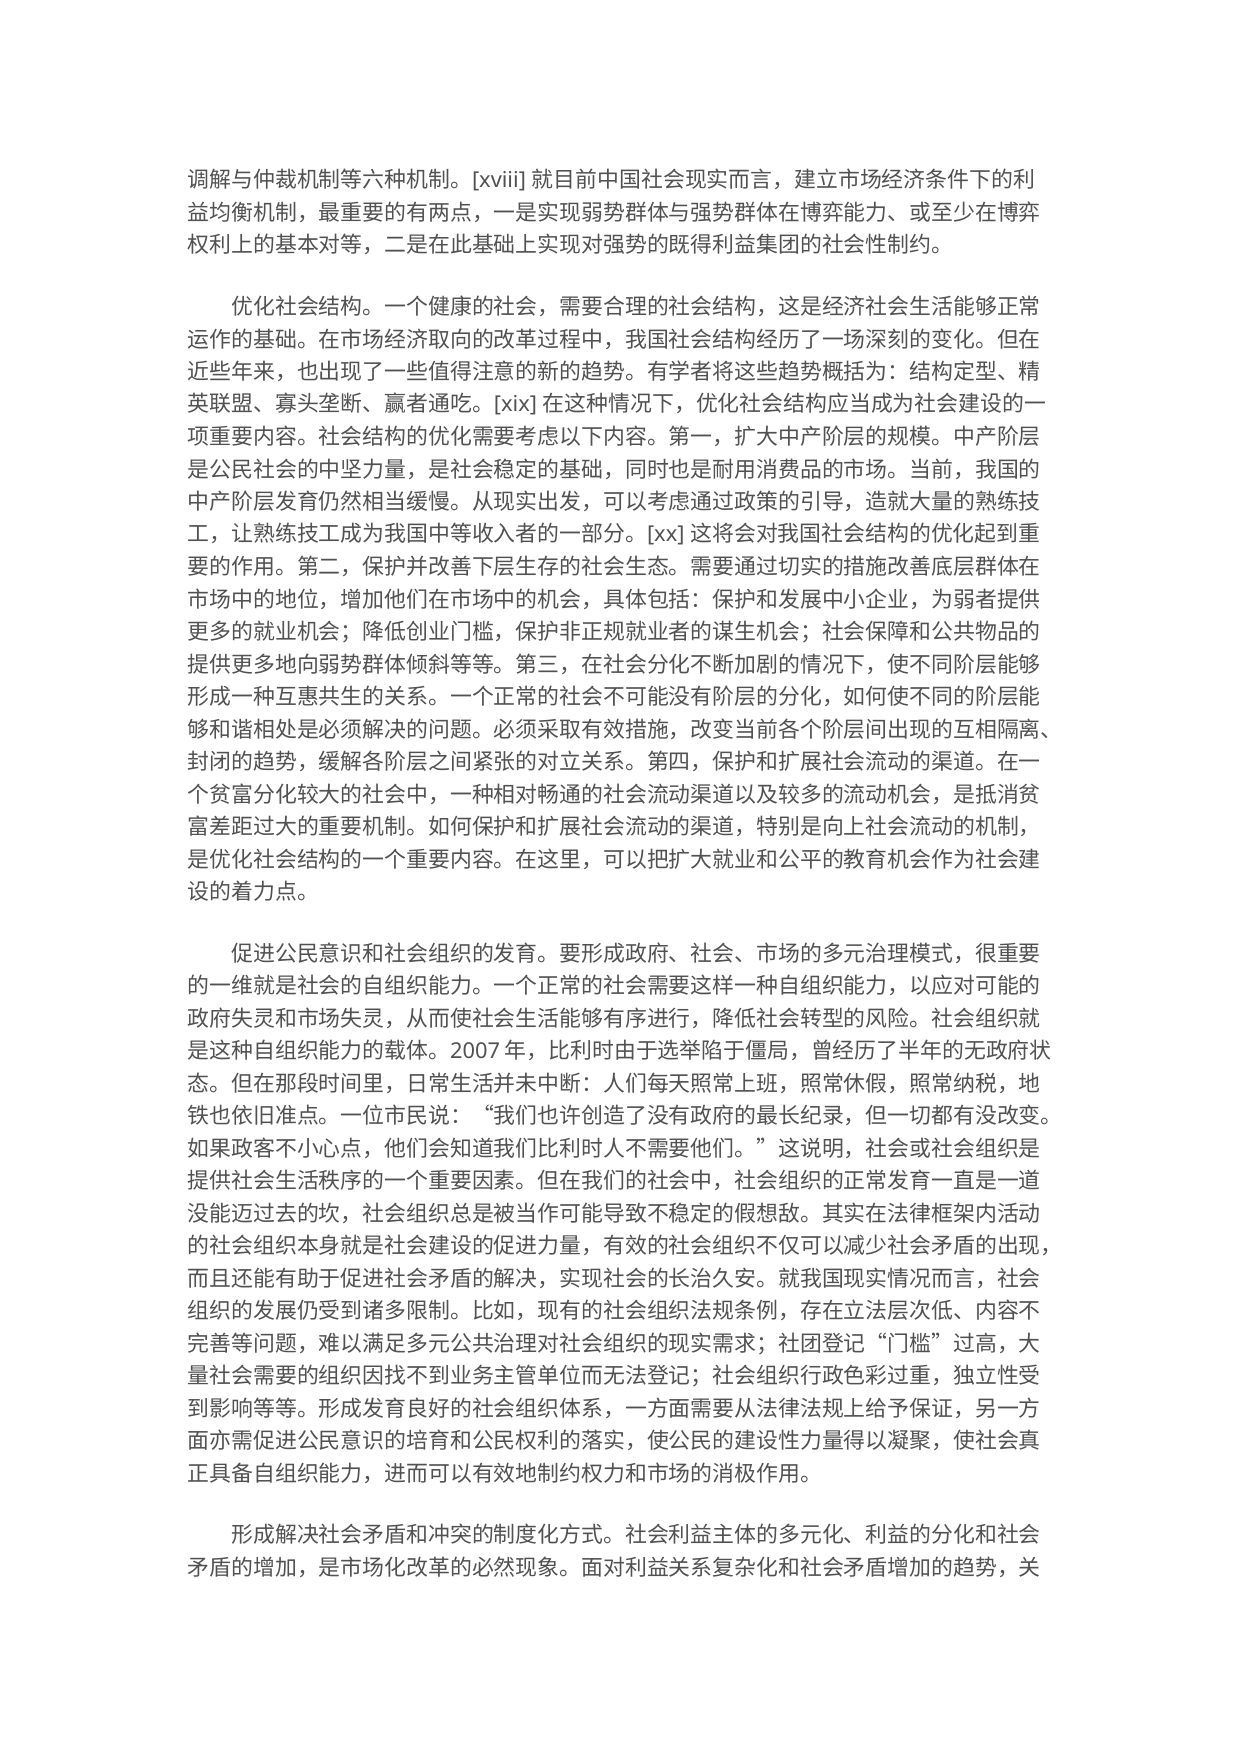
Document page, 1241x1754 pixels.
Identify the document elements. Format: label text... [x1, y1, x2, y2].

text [187, 1517, 1053, 1582]
text 优化社会结构。一个健康的社会，需要合理的社会结构，这是经济社会生活能够正常运作的基础。在市场经济取向的改革过程中，我国社会结构经历了一场深刻的变化。但在近些年来，也出现了一些值得注意的新的趋势。有学者将这些趋势概括为：结构定型、精英联盟、寡头垄断、赢者通吃。[xix] 在这种情况下，优化社会结构应当成为社会建设的一项重要内容。社会结构的优化需要考虑以下内容。第一，扩大中产阶层的规模。中产阶层是公民社会的中坚力量，是社会稳定的基础，同时也是耐用消费品的市场。当前，我国的中产阶层发育仍然相当缓慢。从现实出发，可以考虑通过政策的引导，造就大量的熟练技工，让熟练技工成为我国中等收入者的一部分。[xx] 这将会对我国社会结构的优化起到重要的作用。第二，保护并改善下层生存的社会生态。需要通过切实的措施改善底层群体在市场中的地位，增加他们在市场中的机会，具体包括：保护和发展中小企业，为弱者提供更多的就业机会；降低创业门槛，保护非正规就业者的谋生机会；社会保障和公共物品的提供更多地向弱势群体倾斜等等。第三，在社会分化不断加剧的情况下，使不同阶层能够形成一种互惠共生的关系。一个正常的社会不可能没有阶层的分化，如何使不同的阶层能够和谐相处是必须解决的问题。必须采取有效措施，改变当前各个阶层间出现的互相隔离、封闭的趋势，缓解各阶层之间紧张的对立关系。第四，保护和扩展社会流动的渠道。在一个贫富分化较大的社会中，一种相对畅通的社会流动渠道以及较多的流动机会，是抵消贫富差距过大的重要机制。如何保护和扩展社会流动的渠道，特别是向上社会流动的机制，是优化社会结构的一个重要内容。在这里，可以把扩大就业和公平的教育机会作为社会建设的着力点。 [187, 289, 1053, 906]
text 促进公民意识和社会组织的发育。要形成政府、社会、市场的多元治理模式，很重要的一维就是社会的自组织能力。一个正常的社会需要这样一种自组织能力，以应对可能的政府失灵和市场失灵，从而使社会生活能够有序进行，降低社会转型的风险。社会组织就是这种自组织能力的载体。2007年，比利时由于选举陷于僵局，曾经历了半年的无政府状态。但在那段时间里，日常生活并未中断：人们每天照常上班，照常休假，照常纳税，地铁也依旧准点。一位市民说：“我们也许创造了没有政府的最长纪录，但一切都有没改变。如果政客不小心点，他们会知道我们比利时人不需要他们。”这说明，社会或社会组织是提供社会生活秩序的一个重要因素。但在我们的社会中，社会组织的正常发育一直是一道没能迈过去的坎，社会组织总是被当作可能导致不稳定的假想敌。其实在法律框架内活动的社会组织本身就是社会建设的促进力量，有效的社会组织不仅可以减少社会矛盾的出现，而且还能有助于促进社会矛盾的解决，实现社会的长治久安。就我国现实情况而言，社会组织的发展仍受到诸多限制。比如，现有的社会组织法规条例，存在立法层次低、内容不完善等问题，难以满足多元公共治理对社会组织的现实需求；社团登记“门槛”过高，大量社会需要的组织因找不到业务主管单位而无法登记；社会组织行政色彩过重，独立性受到影响等等。形成发育良好的社会组织体系，一方面需要从法律法规上给予保证，另一方面亦需促进公民意识的培育和公民权利的落实，使公民的建设性力量得以凝聚，使社会真正具备自组织能力，进而可以有效地制约权力和市场的消极作用。 [187, 935, 1053, 1488]
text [187, 162, 1053, 259]
